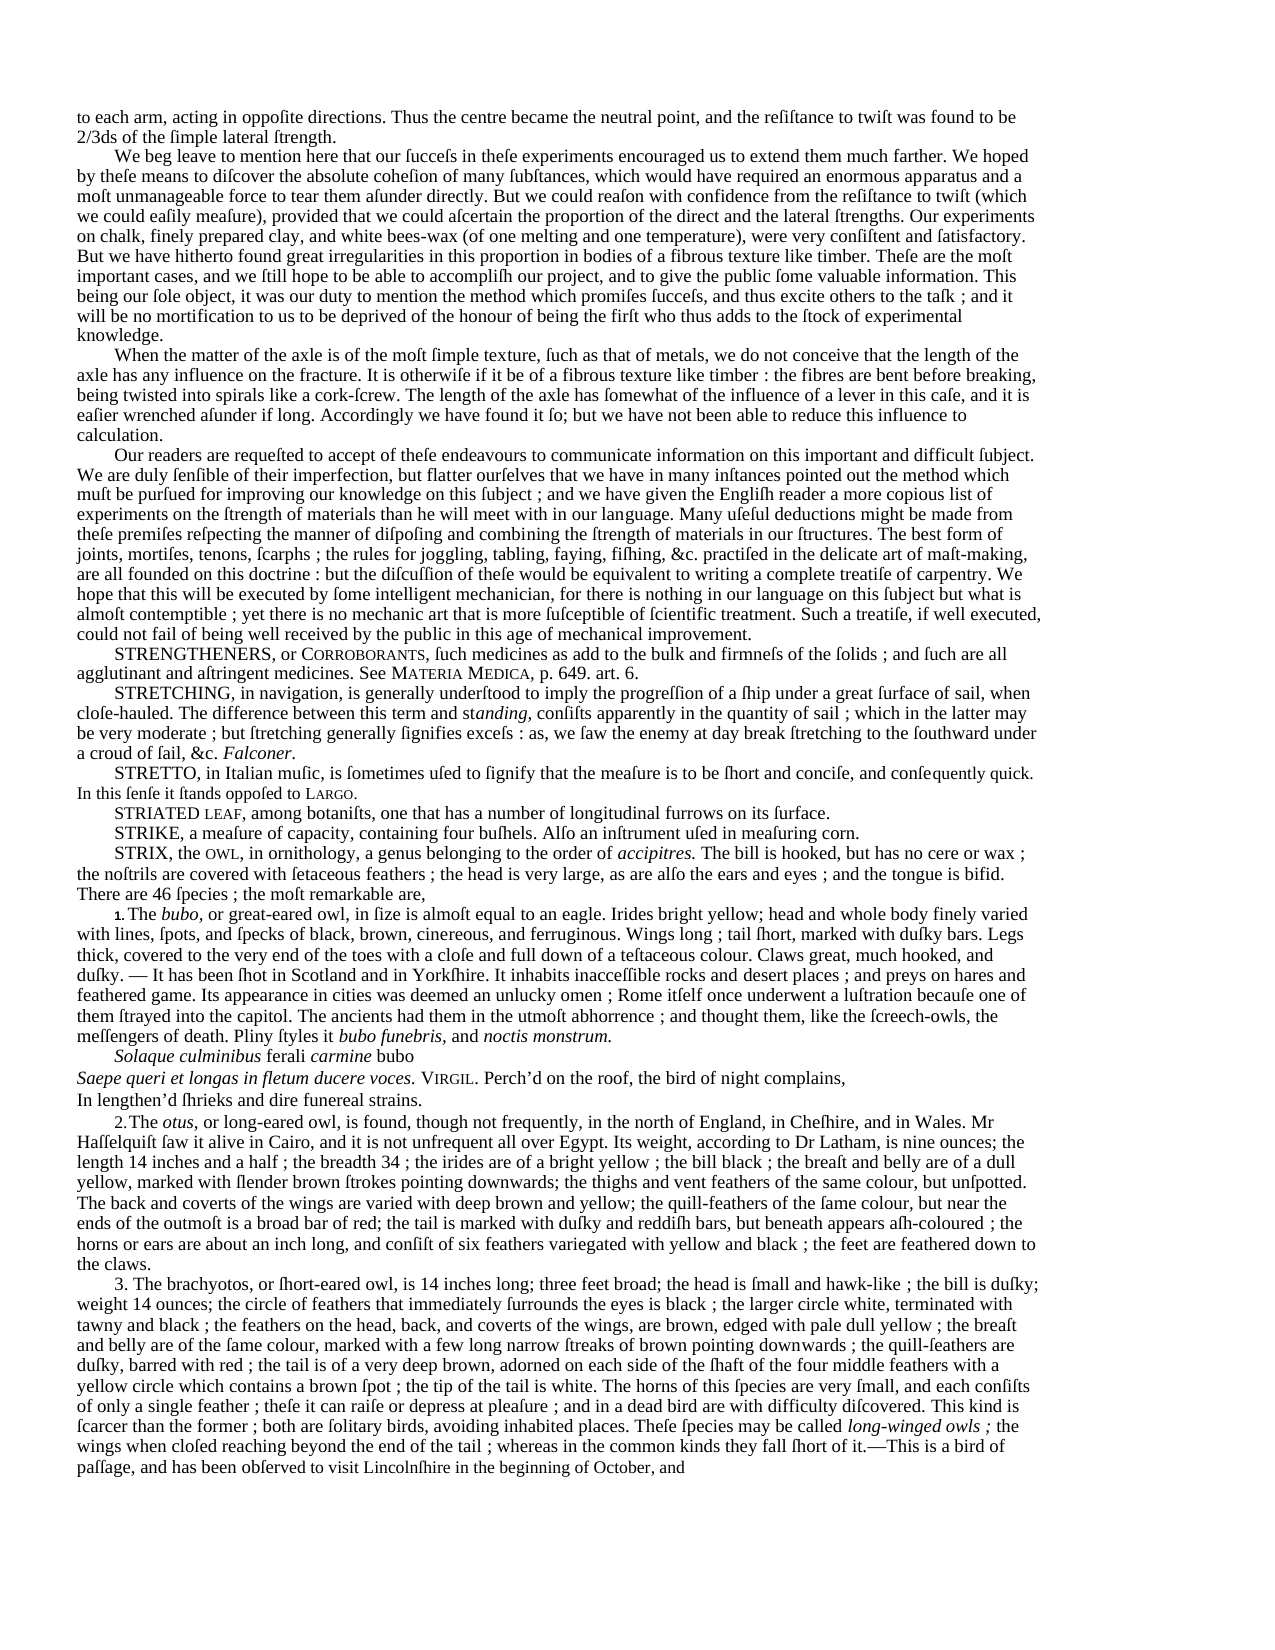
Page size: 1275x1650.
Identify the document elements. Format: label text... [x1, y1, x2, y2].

text STRIATED leaf, among botaniſts, one that has a number of longitudinal furrows on its ſurface. [77, 803, 1044, 823]
text to each arm, acting in oppoſite directions. Thus the centre became the neutral point, and the reſiſtance to twiſt was found to be 2/3ds of the ſimple lateral ſtrength. [77, 107, 1044, 147]
text 3. The brachyotos, or ſhort-eared owl, is 14 inches long; three feet broad; the head is ſmall and hawk-like ; the bill is duſky; weight 14 ounces; the circle of feathers that immediately ſurrounds the eyes is black ; the larger circle white, terminated with tawny and black ; the feathers on the head, back, and coverts of the wings, are brown, edged with pale dull yellow ; the breaſt and belly are of the ſame colour, marked with a few long narrow ſtreaks of brown pointing downwards ; the quill-ſeathers are duſky, barred with red ; the tail is of a very deep brown, adorned on each side of the ſhaft of the four middle feathers with a yellow circle which contains a brown ſpot ; the tip of the tail is white. The horns of this ſpecies are very ſmall, and each conſiſts of only a single feather ; theſe it can raiſe or depress at pleaſure ; and in a dead bird are with difficulty diſcovered. This kind is ſcarcer than the former ; both are ſolitary birds, avoiding inhabited places. Theſe ſpecies may be called long-winged owls ; the wings when cloſed reaching beyond the end of the tail ; whereas in the common kinds they fall ſhort of it.—This is a bird of paſſage, and has been obſerved to visit Lincolnſhire in the beginning of October, and [77, 1274, 1044, 1477]
text Solaque culminibus ferali carmine bubo [77, 1046, 1044, 1067]
text 1. The bubo, or great-eared owl, in ſize is almoſt equal to an eagle. Irides bright yellow; head and whole body finely varied with lines, ſpots, and ſpecks of black, brown, cinereous, and ferruginous. Wings long ; tail ſhort, marked with duſky bars. Legs thick, covered to the very end of the toes with a cloſe and full down of a teſtaceous colour. Claws great, much hooked, and duſky. — It has been ſhot in Scotland and in Yorkſhire. It inhabits inacceſſible rocks and desert places ; and preys on hares and feathered game. Its appearance in cities was deemed an unlucky omen ; Rome itſelf once underwent a luſtration becauſe one of them ſtrayed into the capitol. The ancients had them in the utmoſt abhorrence ; and thought them, like the ſcreech-owls, the meſſengers of death. Pliny ſtyles it bubo funebris, and noctis monstrum. [77, 904, 1044, 1046]
text STRIX, the owl, in ornithology, a genus belonging to the order of accipitres. The bill is hooked, but has no cere or wax ; the noſtrils are covered with ſetaceous feathers ; the head is very large, as are alſo the ears and eyes ; and the tongue is bifid. There are 46 ſpecies ; the moſt remarkable are, [77, 843, 1044, 904]
text Our readers are requeſted to accept of theſe endeavours to communicate information on this important and difficult ſubject. We are duly ſenſible of their imperfection, but flatter ourſelves that we have in many inſtances pointed out the method which muſt be purſued for improving our knowledge on this ſubject ; and we have given the Engliſh reader a more copious list of experiments on the ſtrength of materials than he will meet with in our language. Many uſeſul deductions might be made from theſe premiſes reſpecting the manner of diſpoſing and combining the ſtrength of materials in our ſtructures. The best form of joints, mortiſes, tenons, ſcarphs ; the rules for joggling, tabling, faying, fiſhing, &c. practiſed in the delicate art of maſt-making, are all founded on this doctrine : but the diſcuſſion of theſe would be equivalent to writing a complete treatiſe of carpentry. We hope that this will be executed by ſome intelligent mechanician, for there is nothing in our language on this ſubject but what is almoſt contemptible ; yet there is no mechanic art that is more ſuſceptible of ſcientific treatment. Such a treatiſe, if well executed, could not fail of being well received by the public in this age of mechanical improvement. [77, 445, 1044, 644]
text STRETTO, in Italian muſic, is ſometimes uſed to ſignify that the meaſure is to be ſhort and conciſe, and conſequently quick. In this ſenſe it ſtands oppoſed to Largo. [77, 763, 1044, 803]
text When the matter of the axle is of the moſt ſimple texture, ſuch as that of metals, we do not conceive that the length of the axle has any influence on the fracture. It is otherwiſe if it be of a fibrous texture like timber : the fibres are bent before breaking, being twisted into spirals like a cork-ſcrew. The length of the axle has ſomewhat of the influence of a lever in this caſe, and it is eaſier wrenched aſunder if long. Accordingly we have found it ſo; but we have not been able to reduce this influence to calculation. [77, 346, 1044, 445]
text Saepe queri et longas in fletum ducere voces. Virgil. Perch’d on the roof, the bird of night complains, [77, 1067, 1044, 1088]
text We beg leave to mention here that our ſucceſs in theſe experiments encouraged us to extend them much farther. We hoped by theſe means to diſcover the absolute coheſion of many ſubſtances, which would have required an enormous apparatus and a moſt unmanageable force to tear them aſunder directly. But we could reaſon with confidence from the reſiſtance to twiſt (which we could eaſily meaſure), provided that we could aſcertain the proportion of the direct and the lateral ſtrengths. Our experiments on chalk, finely prepared clay, and white bees-wax (of one melting and one temperature), were very conſiſtent and ſatisfactory. But we have hitherto found great irregularities in this proportion in bodies of a fibrous texture like timber. Theſe are the moſt important cases, and we ſtill hope to be able to accompliſh our project, and to give the public ſome valuable information. This being our ſole object, it was our duty to mention the method which promiſes ſucceſs, and thus excite others to the taſk ; and it will be no mortification to us to be deprived of the honour of being the firſt who thus adds to the ſtock of experimental knowledge. [77, 147, 1044, 346]
text STRETCHING, in navigation, is generally underſtood to imply the progreſſion of a ſhip under a great ſurface of sail, when cloſe-hauled. The difference between this term and standing, conſiſts apparently in the quantity of sail ; which in the latter may be very moderate ; but ſtretching generally ſignifies exceſs : as, we ſaw the enemy at day break ſtretching to the ſouthward under a croud of ſail, &c. Falconer. [77, 684, 1044, 763]
text STRENGTHENERS, or Corroborants, ſuch medicines as add to the bulk and firmneſs of the ſolids ; and ſuch are all agglutinant and aſtringent medicines. See Materia Medica, p. 649. art. 6. [77, 644, 1044, 684]
text 2. The otus, or long-eared owl, is found, though not frequently, in the north of England, in Cheſhire, and in Wales. Mr Haſſelquiſt ſaw it alive in Cairo, and it is not unfrequent all over Egypt. Its weight, according to Dr Latham, is nine ounces; the length 14 inches and a half ; the breadth 34 ; the irides are of a bright yellow ; the bill black ; the breaſt and belly are of a dull yellow, marked with ſlender brown ſtrokes pointing downwards; the thighs and vent feathers of the same colour, but unſpotted. The back and coverts of the wings are varied with deep brown and yellow; the quill-feathers of the ſame colour, but near the ends of the outmoſt is a broad bar of red; the tail is marked with duſky and reddiſh bars, but beneath appears aſh-coloured ; the horns or ears are about an inch long, and conſiſt of six feathers variegated with yellow and black ; the feet are feathered down to the claws. [77, 1112, 1044, 1274]
text STRIKE, a meaſure of capacity, containing four buſhels. Alſo an inſtrument uſed in meaſuring corn. [77, 823, 1044, 843]
text In lengthen’d ſhrieks and dire funereal strains. [77, 1089, 1044, 1111]
